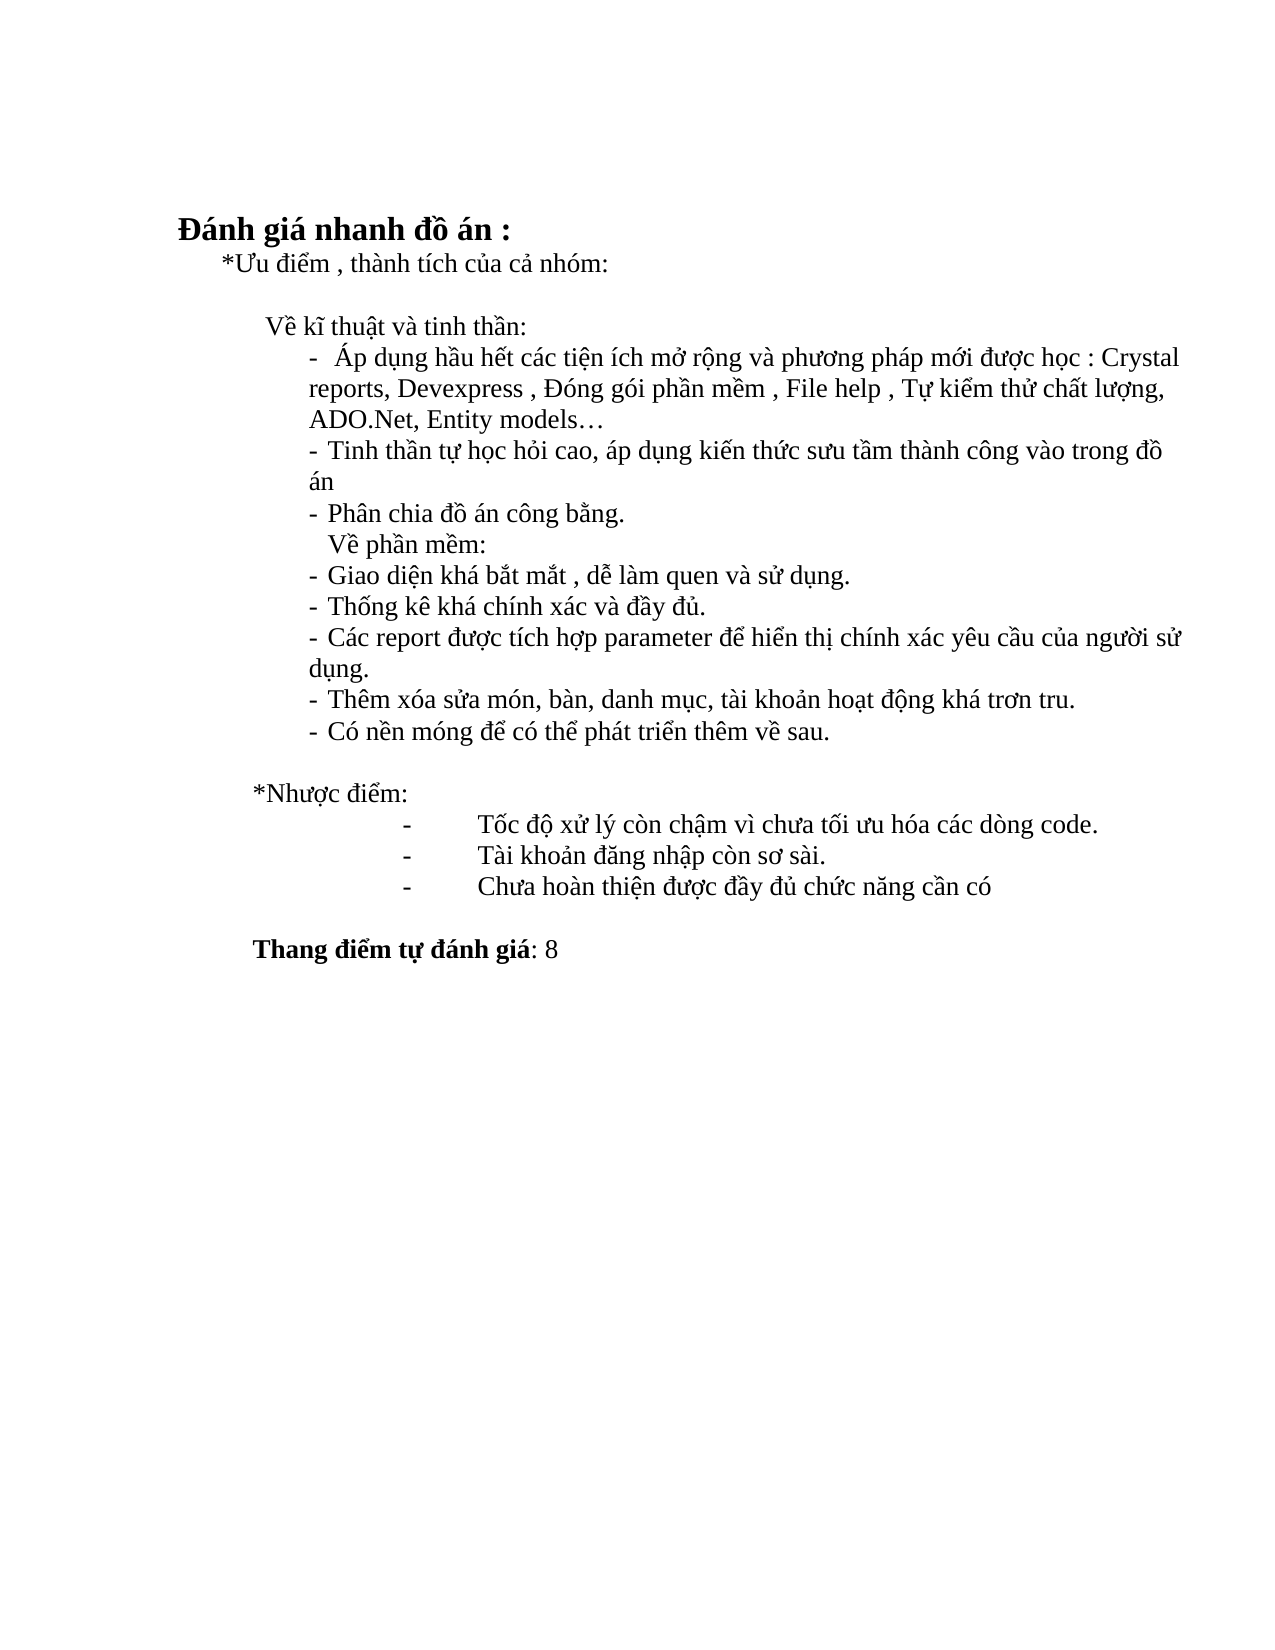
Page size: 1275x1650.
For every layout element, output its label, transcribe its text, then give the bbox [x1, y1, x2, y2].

text - Thêm xóa sửa món, bàn, danh mục, tài khoản hoạt động khá trơn tru. [265, 683, 1186, 715]
text *Ưu điểm , thành tích của cả nhóm: [177, 247, 1186, 279]
text - Áp dụng hầu hết các tiện ích mở rộng và phương pháp mới được học : Crystal reports, Devexpress , Đóng gói phần mềm , File help , Tự kiểm thử chất lượng, ADO.Net, Entity models… [308, 341, 1186, 434]
text Về kĩ thuật và tinh thần: [230, 310, 1186, 341]
text - Có nền móng để có thể phát triển thêm về sau. [265, 715, 1186, 746]
text Về phần mềm: [177, 528, 1186, 559]
text - Các report được tích hợp parameter để hiển thị chính xác yêu cầu của người sử dụng. [308, 621, 1186, 683]
text Thang điểm tự đánh giá: 8 [177, 933, 1186, 964]
text - Phân chia đồ án công bằng. [267, 497, 1186, 528]
text - Tốc độ xử lý còn chậm vì chưa tối ưu hóa các dòng code. [177, 808, 1186, 839]
text - Giao diện khá bắt mắt , dễ làm quen và sử dụng. [265, 559, 1186, 590]
text - Tinh thần tự học hỏi cao, áp dụng kiến thức sưu tầm thành công vào trong đồ án [308, 434, 1186, 497]
text *Nhược điểm: [177, 777, 1186, 808]
text - Chưa hoàn thiện được đầy đủ chức năng cần có [177, 870, 1186, 902]
text Đánh giá nhanh đồ án : [177, 209, 1186, 247]
text - Tài khoản đăng nhập còn sơ sài. [177, 839, 1186, 870]
text - Thống kê khá chính xác và đầy đủ. [265, 590, 1186, 621]
